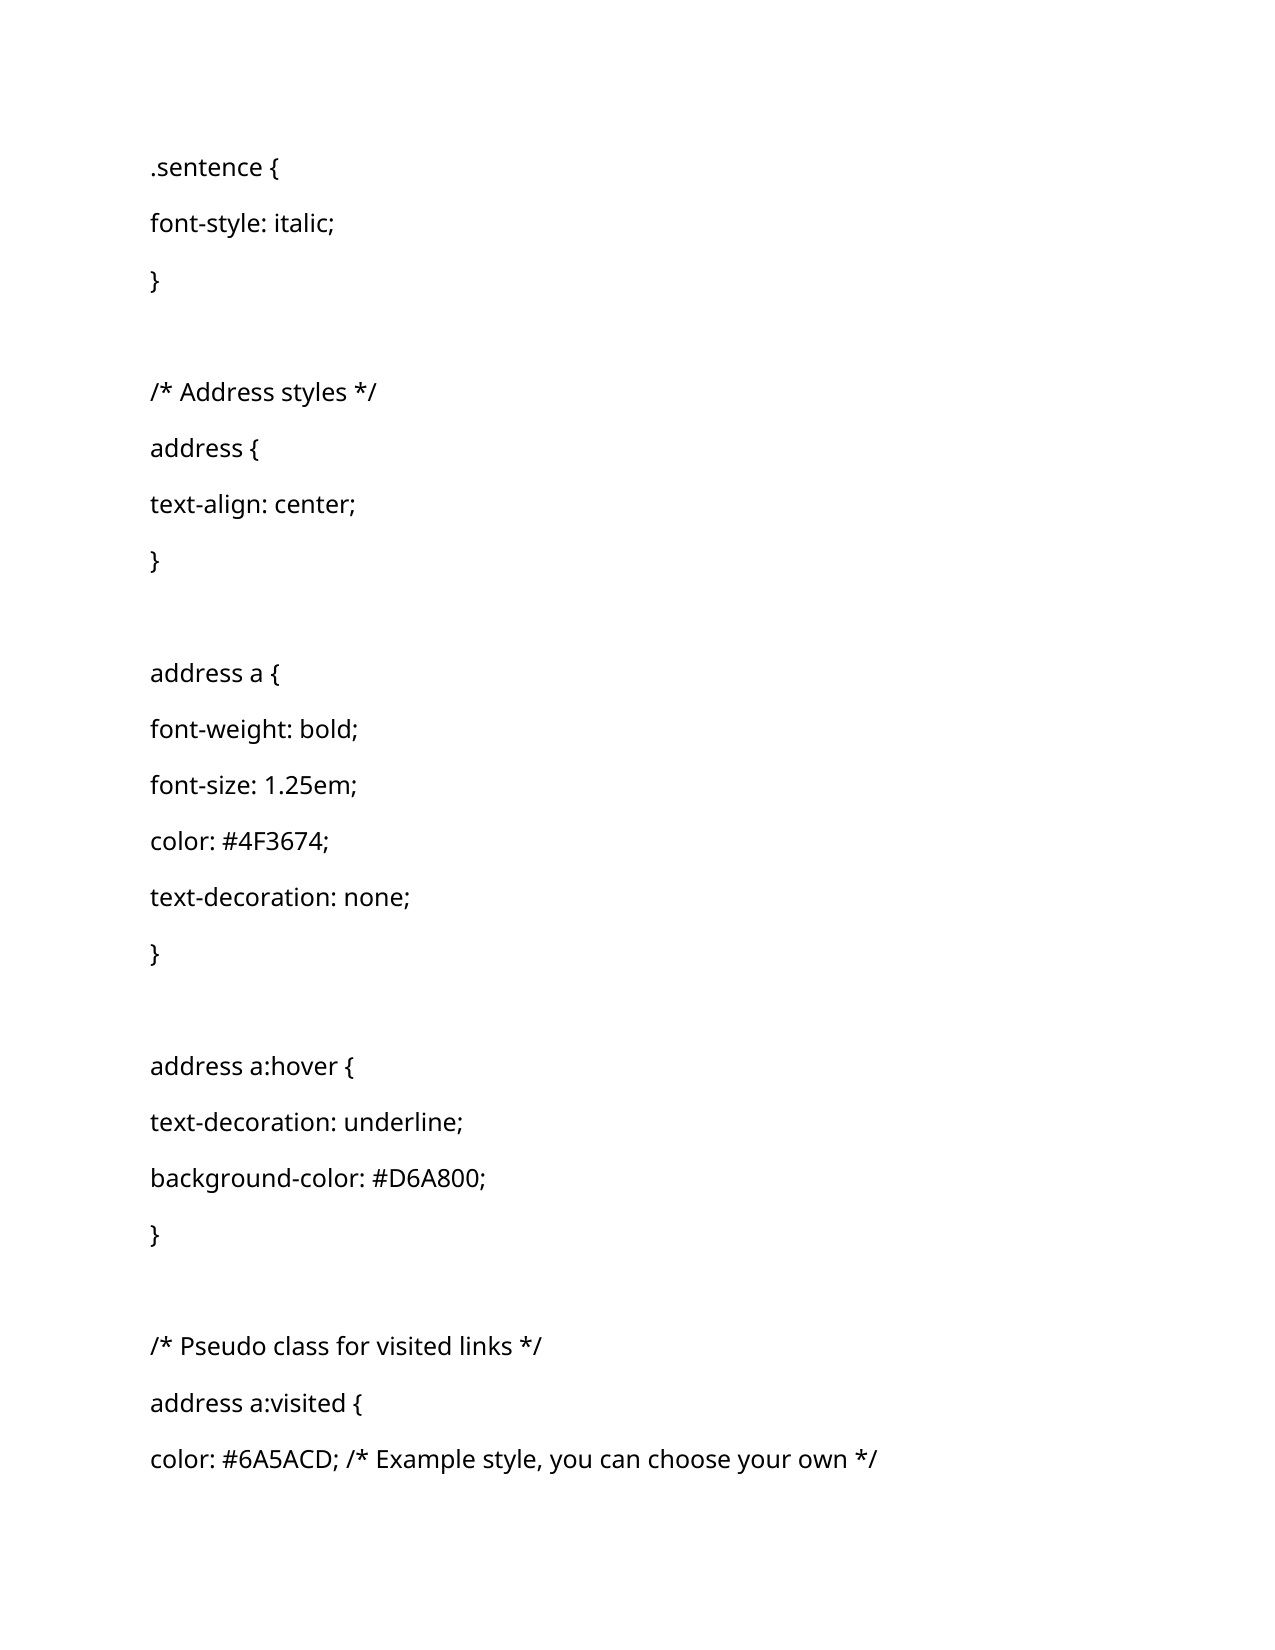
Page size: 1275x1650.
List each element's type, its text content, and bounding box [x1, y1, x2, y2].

text address a:hover { [150, 1048, 1125, 1082]
text text-decoration: underline; [150, 1104, 1125, 1138]
text } [150, 936, 1125, 970]
text address a:visited { [150, 1385, 1125, 1419]
text text-align: center; [150, 487, 1125, 521]
text /* Pseudo class for visited links */ [150, 1329, 1125, 1363]
text font-weight: bold; [150, 711, 1125, 746]
text color: #6A5ACD; /* Example style, you can choose your own */ [150, 1441, 1125, 1475]
text font-style: italic; [150, 206, 1125, 240]
text } [150, 1217, 1125, 1251]
text address a { [150, 655, 1125, 689]
text } [150, 543, 1125, 577]
text address { [150, 431, 1125, 465]
text } [150, 262, 1125, 296]
text /* Address styles */ [150, 374, 1125, 409]
text background-color: #D6A800; [150, 1161, 1125, 1195]
text .sentence { [150, 150, 1125, 184]
text font-size: 1.25em; [150, 768, 1125, 802]
text color: #4F3674; [150, 824, 1125, 858]
text text-decoration: none; [150, 880, 1125, 914]
